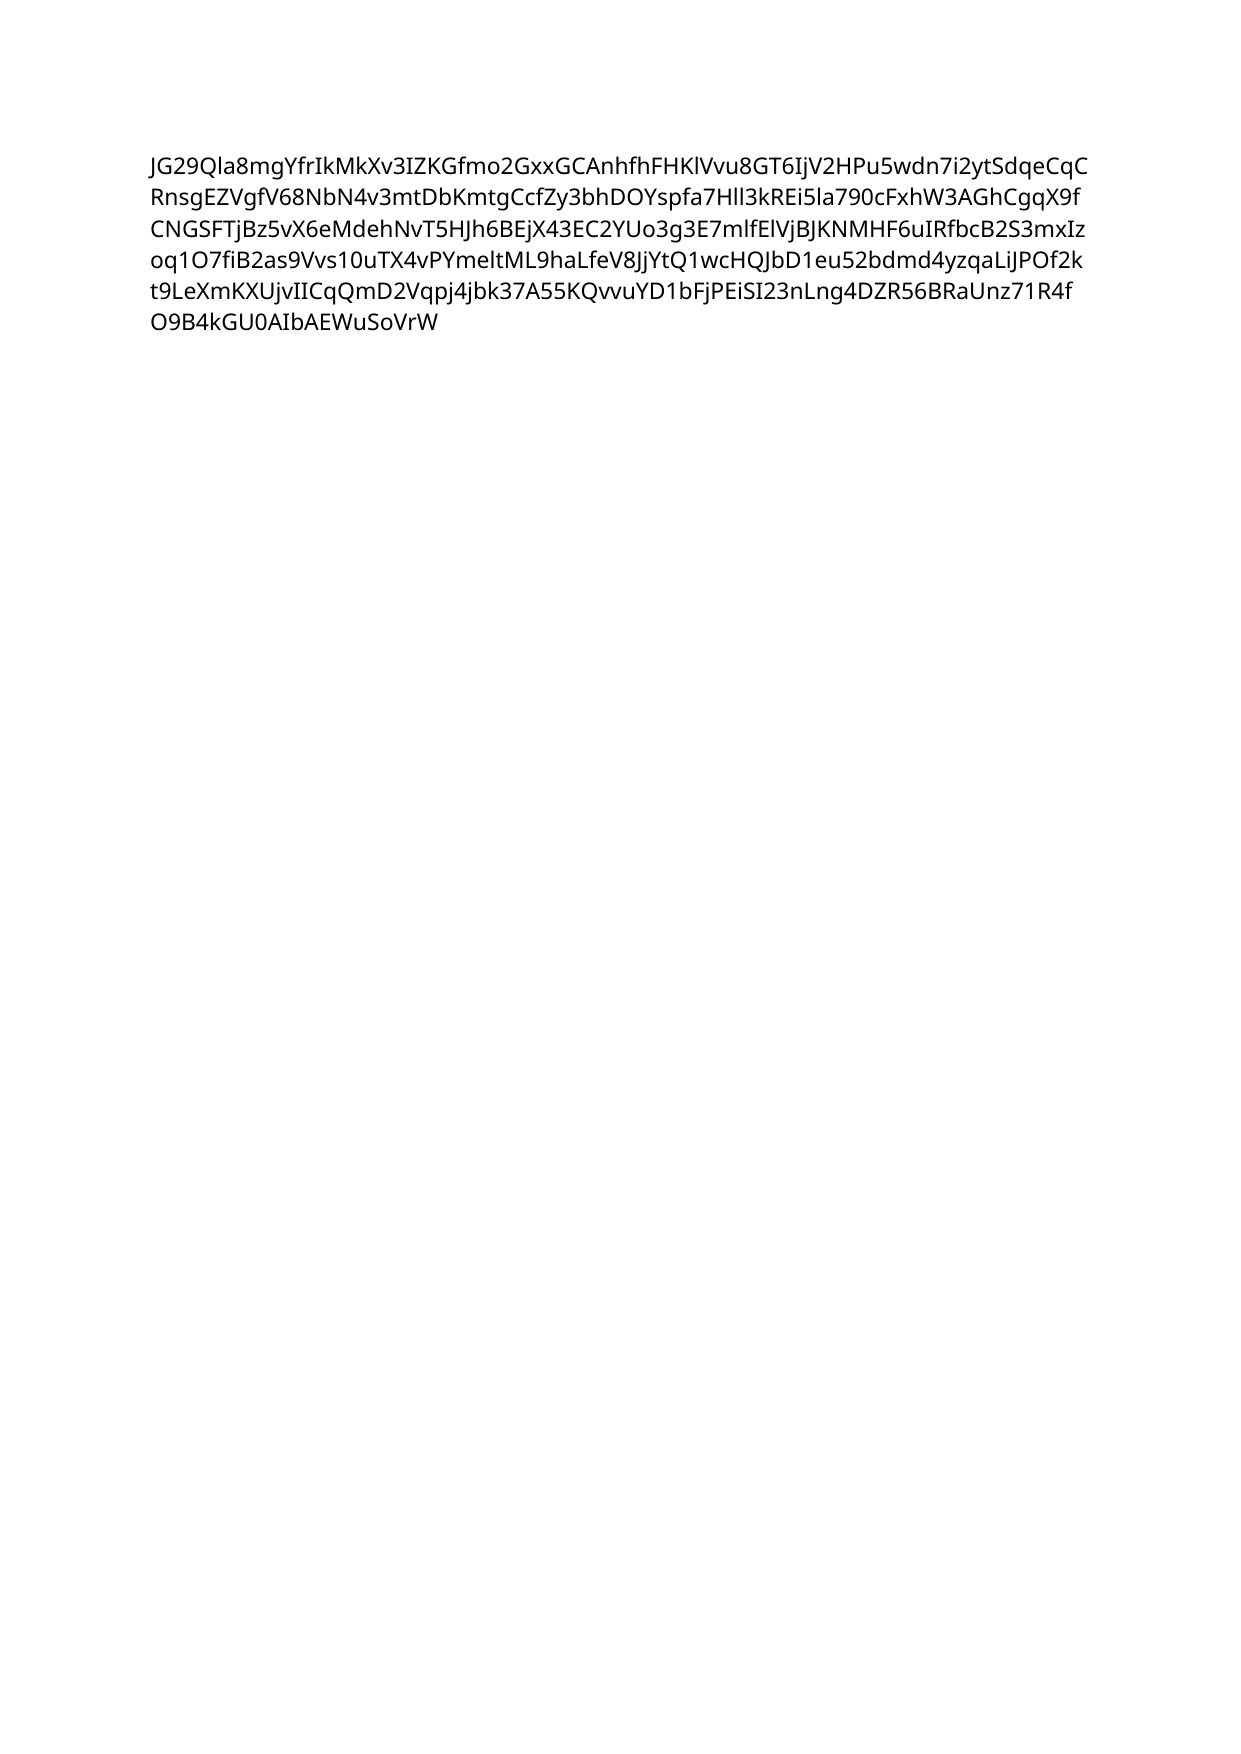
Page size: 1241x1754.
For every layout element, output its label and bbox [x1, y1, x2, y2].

text [150, 150, 1090, 337]
